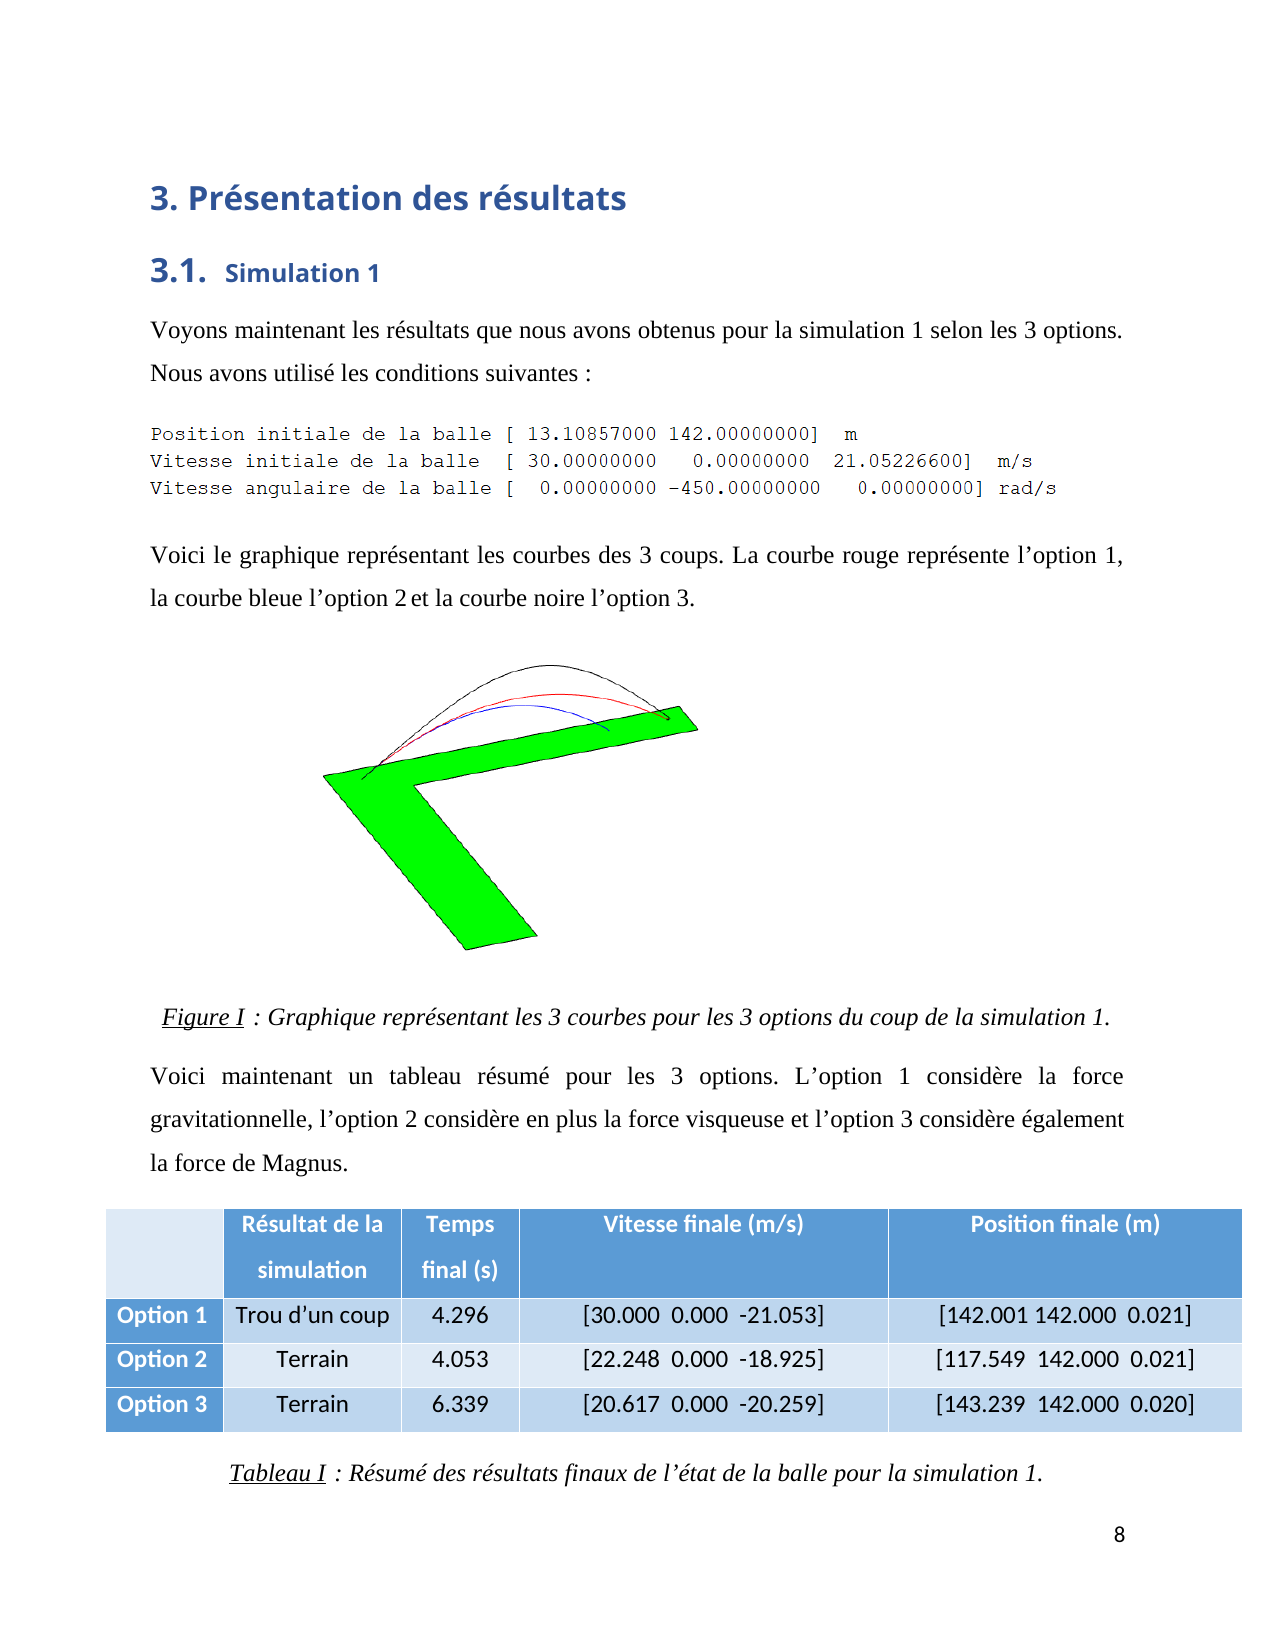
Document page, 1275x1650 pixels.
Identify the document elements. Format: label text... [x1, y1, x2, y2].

subtitle Simulation 1 [150, 247, 1125, 293]
table_cell [143.239 142.000 0.020] [889, 1388, 1242, 1432]
text Voici maintenant un tableau résumé pour les 3 options. L’option 1 considère la force gravitationnelle, l’option 2 considère en plus la force visqueuse et l’option 3 considère également la force de Magnus. [150, 1061, 1125, 1176]
table_cell [30.000 0.000 -21.053] [520, 1299, 888, 1343]
picture [298, 644, 724, 964]
table_cell Option 3 [106, 1388, 223, 1432]
table_cell 6.339 [402, 1388, 519, 1432]
text Figure I : Graphique représentant les 3 courbes pour les 3 options du coup de la simulation 1. [150, 1002, 1125, 1030]
table_cell 4.296 [402, 1299, 519, 1343]
table_header Temps final (s) [402, 1209, 519, 1298]
table_header Vitesse finale (m/s) [520, 1209, 888, 1298]
table_cell 4.053 [402, 1344, 519, 1387]
text Voici le graphique représentant les courbes des 3 coups. La courbe rouge représente l’option 1, la courbe bleue l’option 2 et la courbe noire l’option 3. [150, 540, 1125, 612]
text Voyons maintenant les résultats que nous avons obtenus pour la simulation 1 selon les 3 options. Nous avons utilisé les conditions suivantes : [150, 315, 1125, 387]
table_cell Option 1 [106, 1299, 223, 1343]
text Tableau I : Résumé des résultats finaux de l’état de la balle pour la simulation 1. [150, 1458, 1125, 1487]
table_cell [20.617 0.000 -20.259] [520, 1388, 888, 1432]
table_cell Trou d’un coup [224, 1299, 401, 1343]
table_cell Terrain [224, 1388, 401, 1432]
table_header Position finale (m) [889, 1209, 1242, 1298]
picture [150, 418, 1067, 510]
table_cell [142.001 142.000 0.021] [889, 1299, 1242, 1343]
table_cell [117.549 142.000 0.021] [889, 1344, 1242, 1387]
table_header Résultat de la simulation [224, 1209, 401, 1298]
table_cell [22.248 0.000 -18.925] [520, 1344, 888, 1387]
table_cell Option 2 [106, 1344, 223, 1387]
table_cell Terrain [224, 1344, 401, 1387]
table_header [106, 1209, 223, 1298]
subtitle Présentation des résultats [150, 175, 1125, 220]
